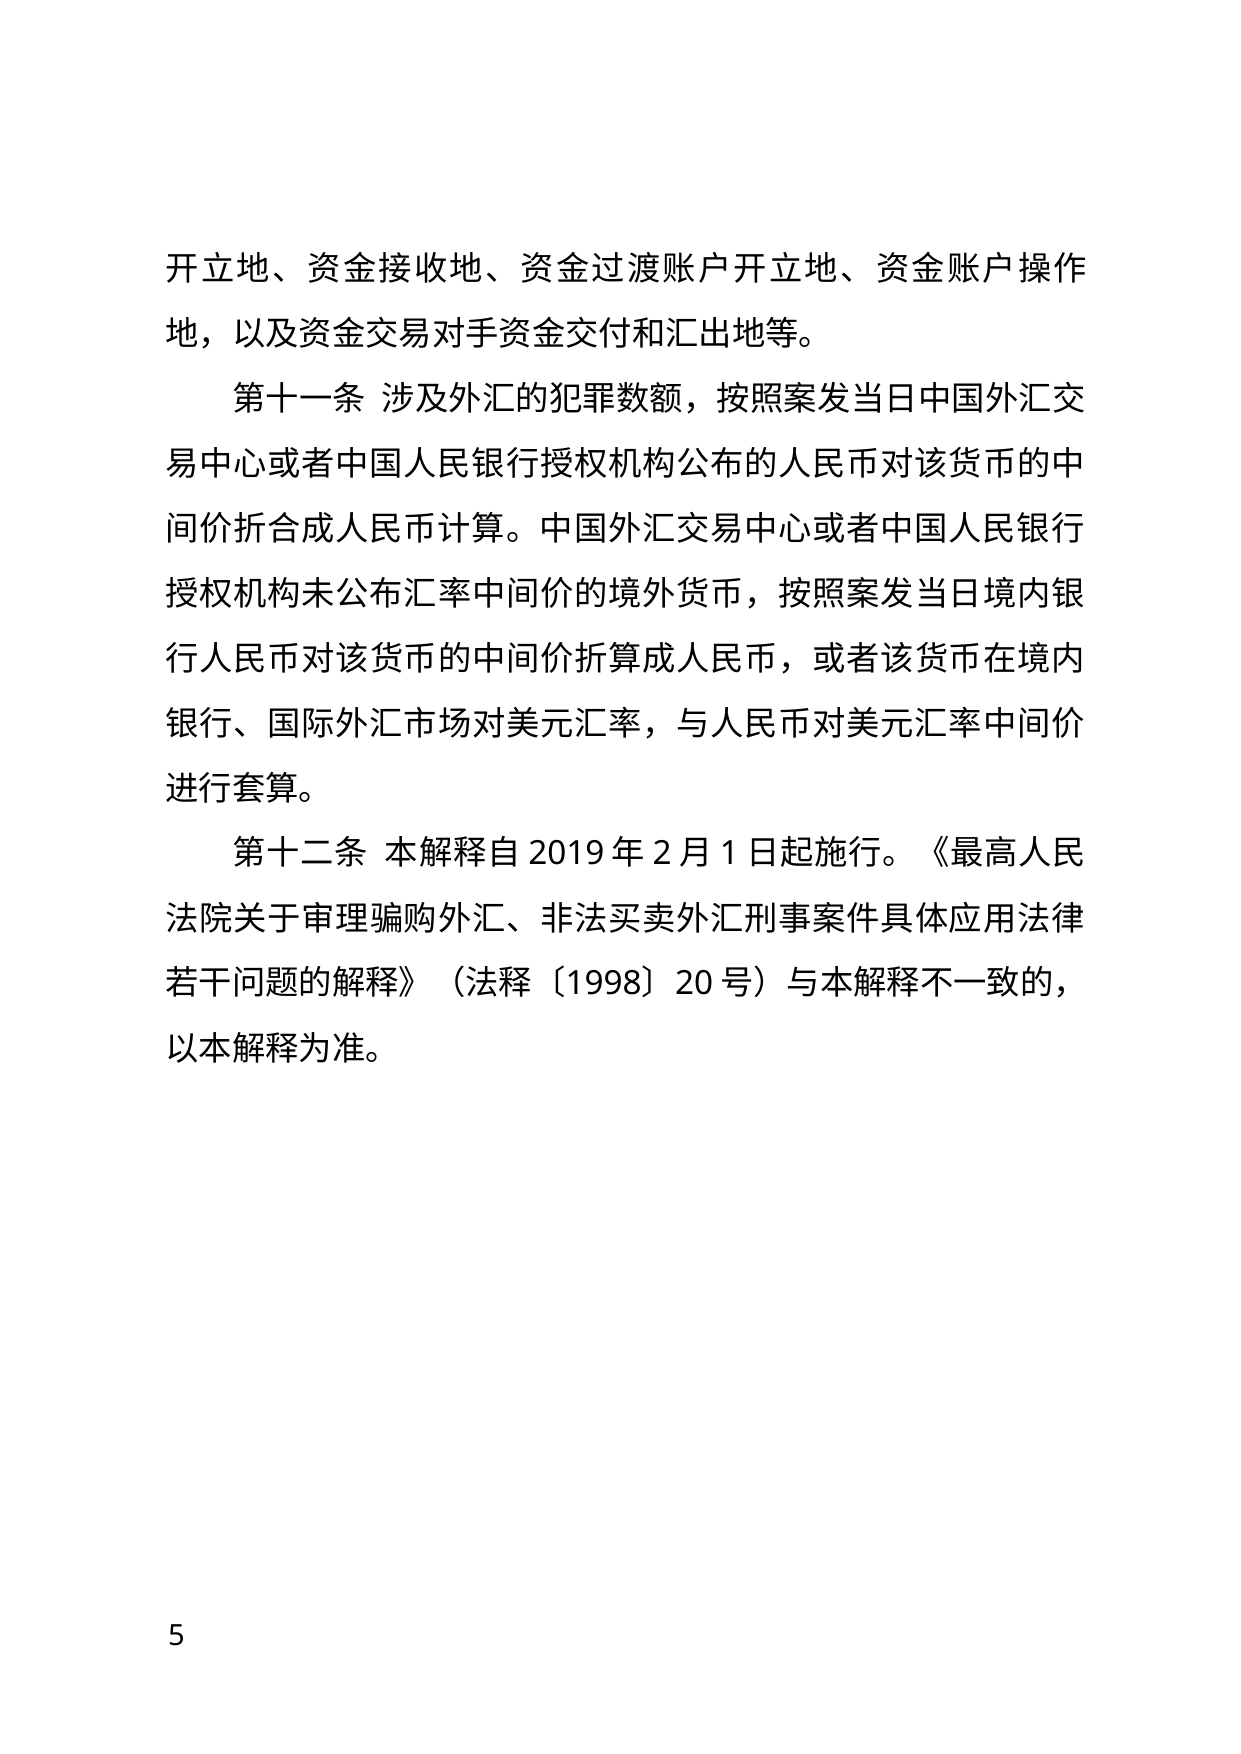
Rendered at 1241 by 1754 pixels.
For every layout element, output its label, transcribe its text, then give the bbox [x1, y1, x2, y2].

text 第十一条 涉及外汇的犯罪数额，按照案发当日中国外汇交易中心或者中国人民银行授权机构公布的人民币对该货币的中间价折合成人民币计算。中国外汇交易中心或者中国人民银行授权机构未公布汇率中间价的境外货币，按照案发当日境内银行人民币对该货币的中间价折算成人民币，或者该货币在境内银行、国际外汇市场对美元汇率，与人民币对美元汇率中间价进行套算。 [165, 363, 1087, 818]
text 第十二条 本解释自2019年2月1日起施行。《最高人民法院关于审理骗购外汇、非法买卖外汇刑事案件具体应用法律若干问题的解释》（法释〔1998〕20号）与本解释不一致的，以本解释为准。 [165, 818, 1087, 1078]
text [165, 233, 1087, 363]
